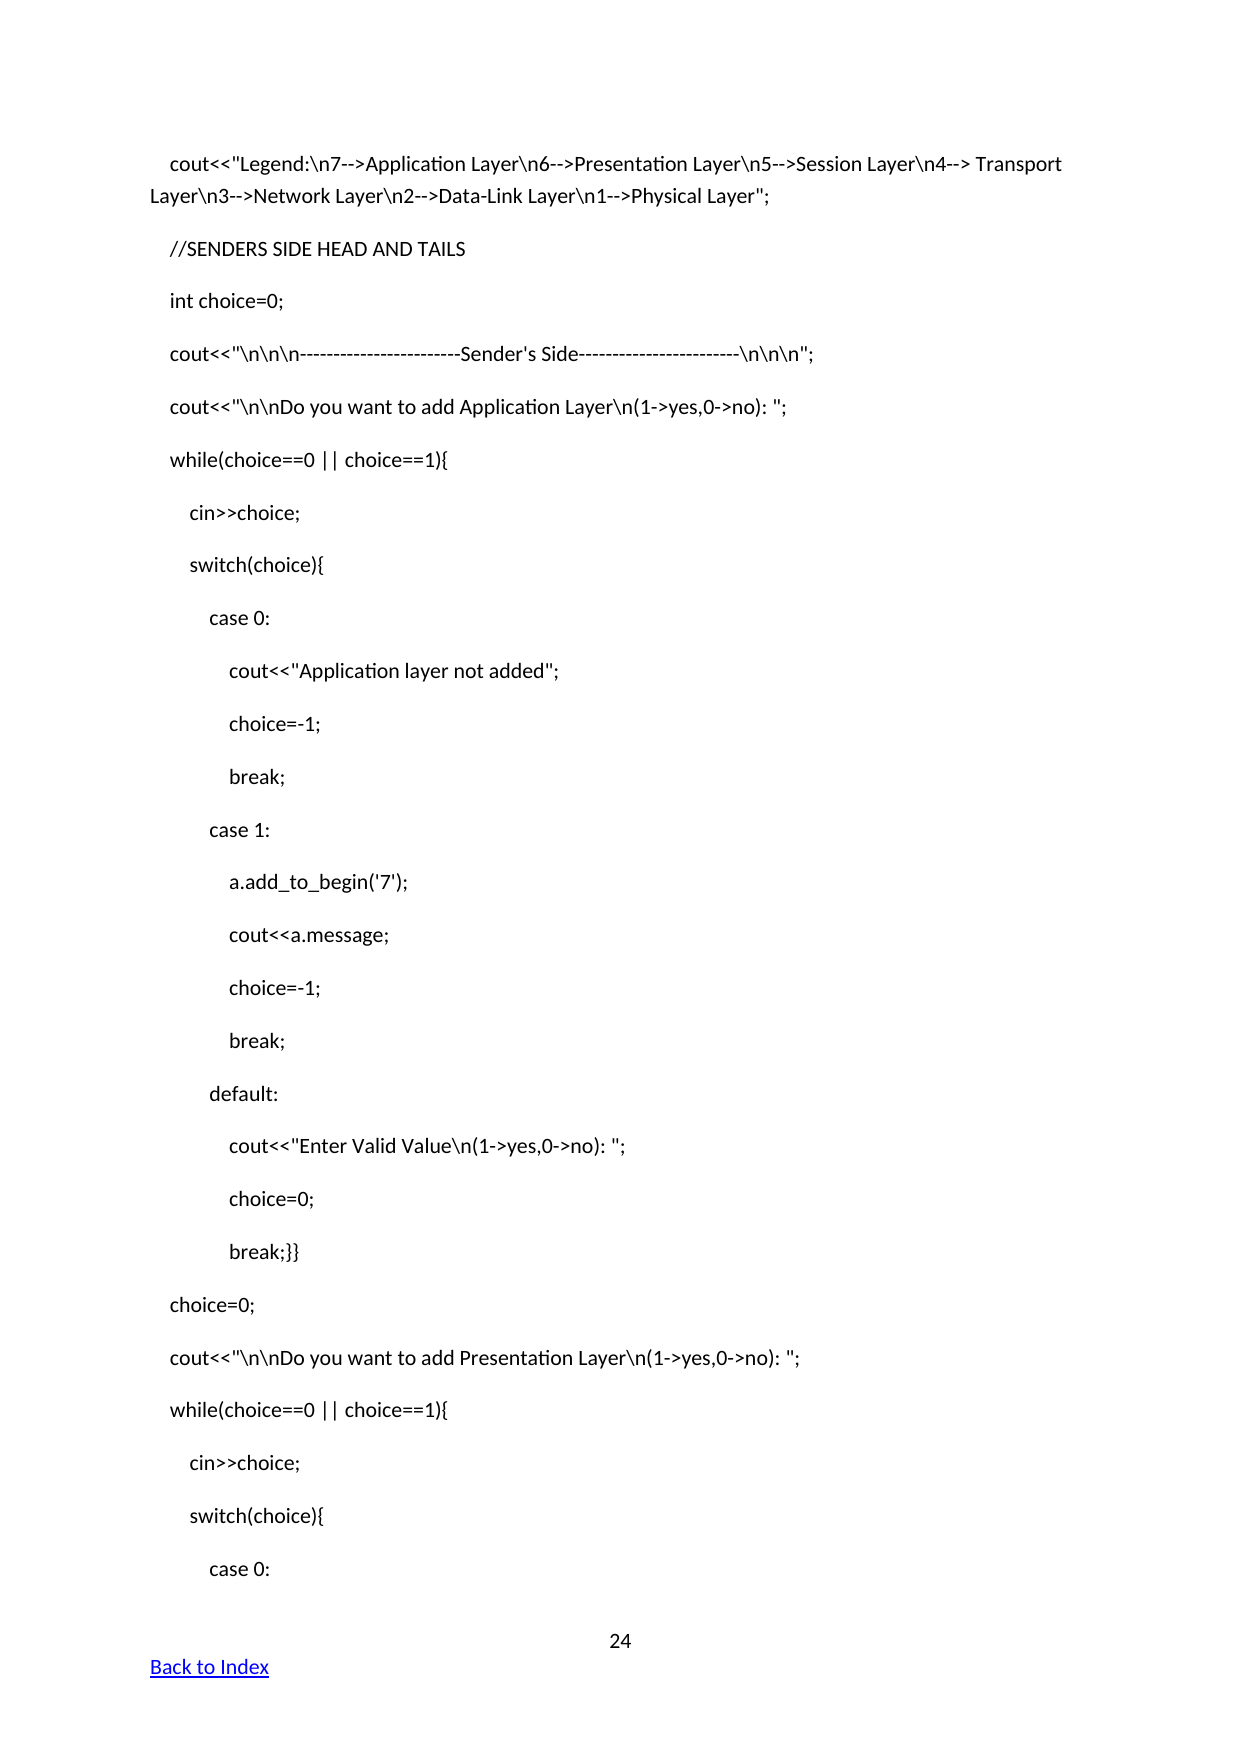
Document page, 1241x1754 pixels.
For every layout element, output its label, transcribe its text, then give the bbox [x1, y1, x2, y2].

text choice=-1; [150, 974, 1090, 1001]
text cout<<"Legend:\n7-->Application Layer\n6-->Presentation Layer\n5-->Session Layer\n4--> Transport Layer\n3-->Network Layer\n2-->Data-Link Layer\n1-->Physical Layer"; [150, 150, 1090, 209]
text cout<<a.message; [150, 921, 1090, 948]
text case 0: [150, 604, 1090, 631]
text switch(choice){ [150, 552, 1090, 578]
text cin>>choice; [150, 1449, 1090, 1476]
text break;}} [150, 1238, 1090, 1265]
text cout<<"Application layer not added"; [150, 657, 1090, 684]
text choice=-1; [150, 710, 1090, 737]
text case 0: [150, 1555, 1090, 1582]
text while(choice==0 || choice==1){ [150, 1397, 1090, 1423]
text cout<<"\n\nDo you want to add Application Layer\n(1->yes,0->no): "; [150, 393, 1090, 420]
text switch(choice){ [150, 1502, 1090, 1529]
text default: [150, 1080, 1090, 1106]
text break; [150, 763, 1090, 789]
text while(choice==0 || choice==1){ [150, 446, 1090, 473]
text cout<<"\n\nDo you want to add Presentation Layer\n(1->yes,0->no): "; [150, 1344, 1090, 1371]
text int choice=0; [150, 288, 1090, 314]
text choice=0; [150, 1291, 1090, 1318]
text choice=0; [150, 1185, 1090, 1212]
text cout<<"\n\n\n------------------------Sender's Side------------------------\n\n\n"; [150, 340, 1090, 367]
text cin>>choice; [150, 499, 1090, 526]
text case 1: [150, 816, 1090, 842]
text //SENDERS SIDE HEAD AND TAILS [150, 235, 1090, 261]
text cout<<"Enter Valid Value\n(1->yes,0->no): "; [150, 1133, 1090, 1159]
text a.add_to_begin('7'); [150, 868, 1090, 895]
text break; [150, 1027, 1090, 1054]
